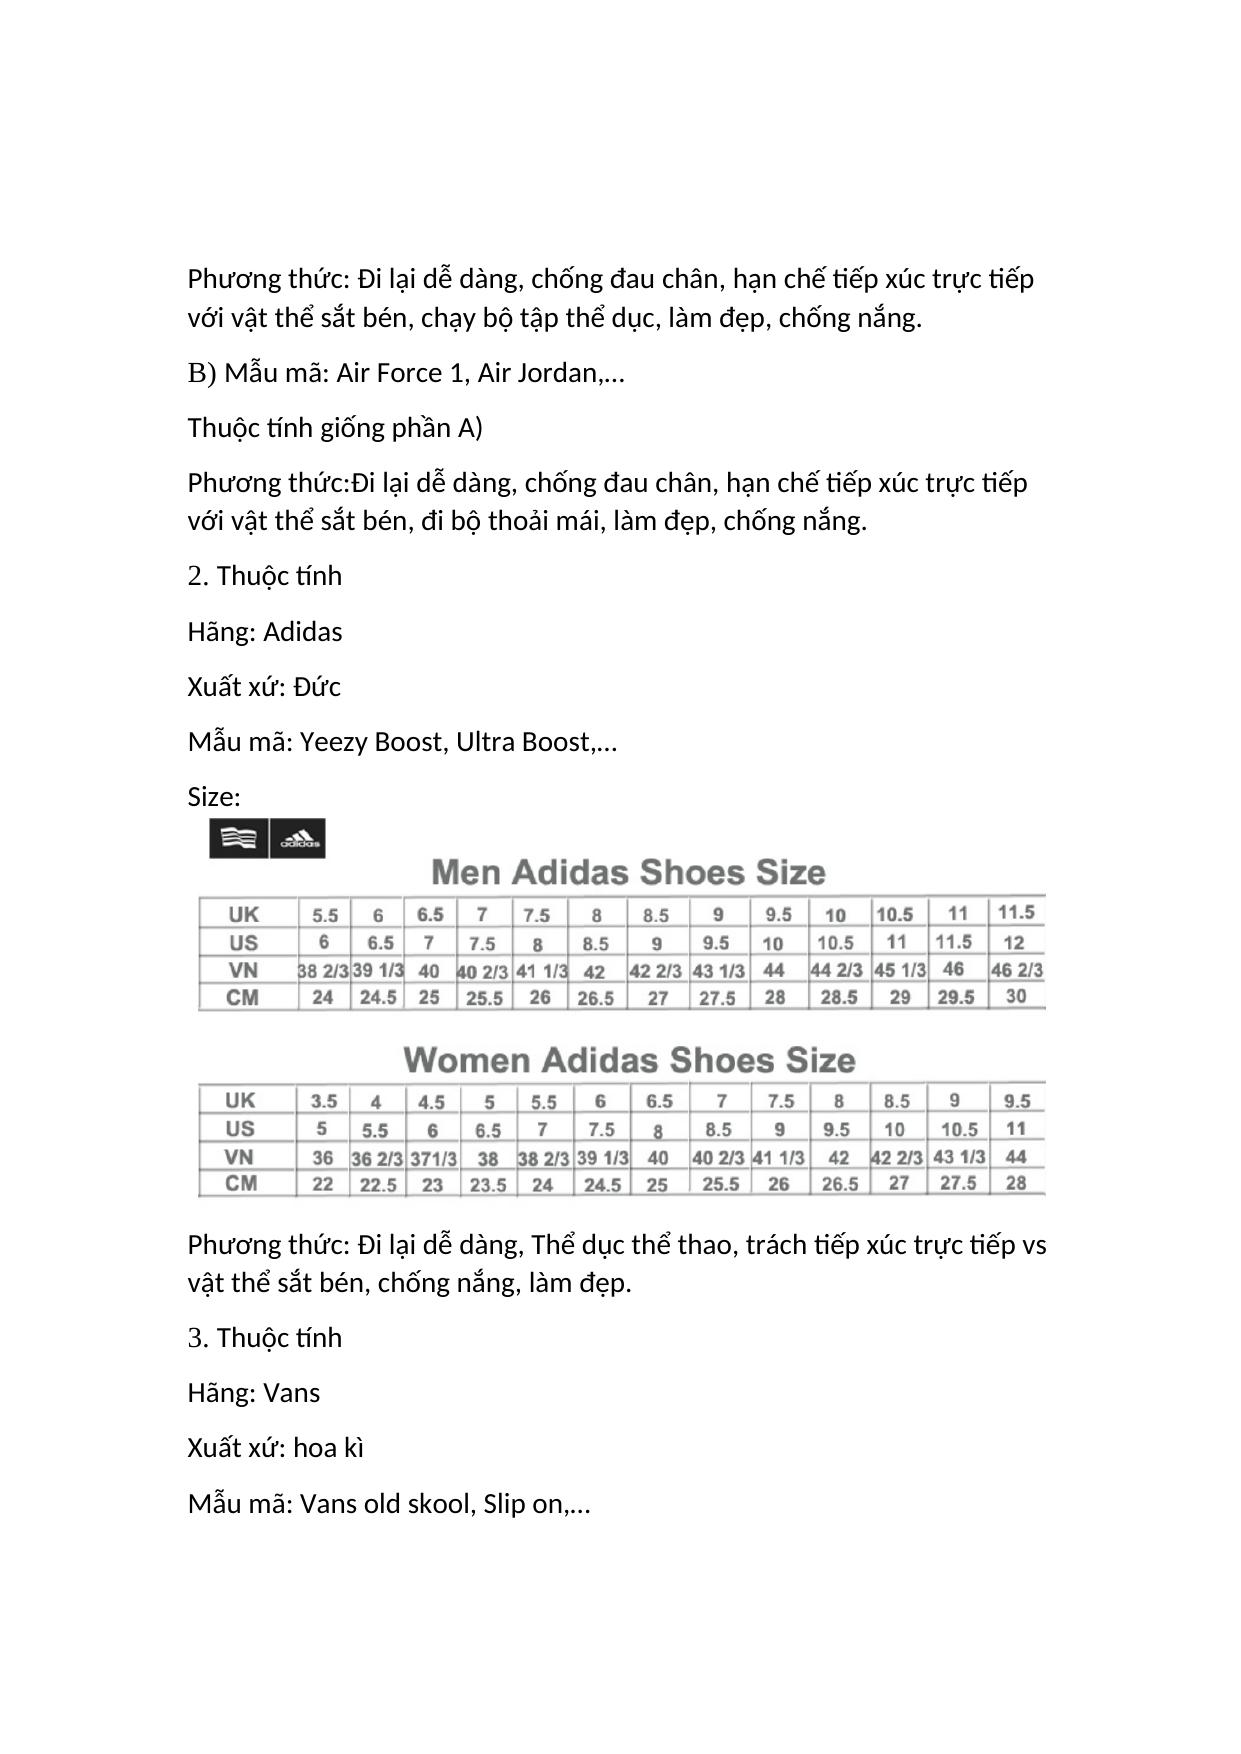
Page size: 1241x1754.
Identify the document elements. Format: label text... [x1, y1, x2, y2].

text Xuất xứ: Đức [187, 668, 1053, 703]
text Phương thức: Đi lại dễ dàng, Thể dục thể thao, trách tiếp xúc trực tiếp vs vật thể sắt bén, chống nắng, làm đẹp. [187, 1226, 1053, 1300]
list Thuộc tính [187, 557, 1053, 593]
list Mẫu mã: Air Force 1, Air Jordan,… [187, 354, 1053, 389]
text Hãng: Vans [187, 1374, 1053, 1410]
text Xuất xứ: hoa kì [187, 1429, 1053, 1465]
text Hãng: Adidas [187, 613, 1053, 648]
list Thuộc tính [187, 1319, 1053, 1355]
picture [187, 815, 1053, 1207]
text Thuộc tính giống phần A) [187, 409, 1053, 444]
text Size: [187, 778, 1053, 815]
text Mẫu mã: Vans old skool, Slip on,… [187, 1485, 1053, 1520]
text Mẫu mã: Yeezy Boost, Ultra Boost,… [187, 723, 1053, 758]
text Phương thức:Đi lại dễ dàng, chống đau chân, hạn chế tiếp xúc trực tiếp với vật thể sắt bén, đi bộ thoải mái, làm đẹp, chống nắng. [187, 464, 1053, 538]
text Phương thức: Đi lại dễ dàng, chống đau chân, hạn chế tiếp xúc trực tiếp với vật thể sắt bén, chạy bộ tập thể dục, làm đẹp, chống nắng. [187, 260, 1053, 334]
